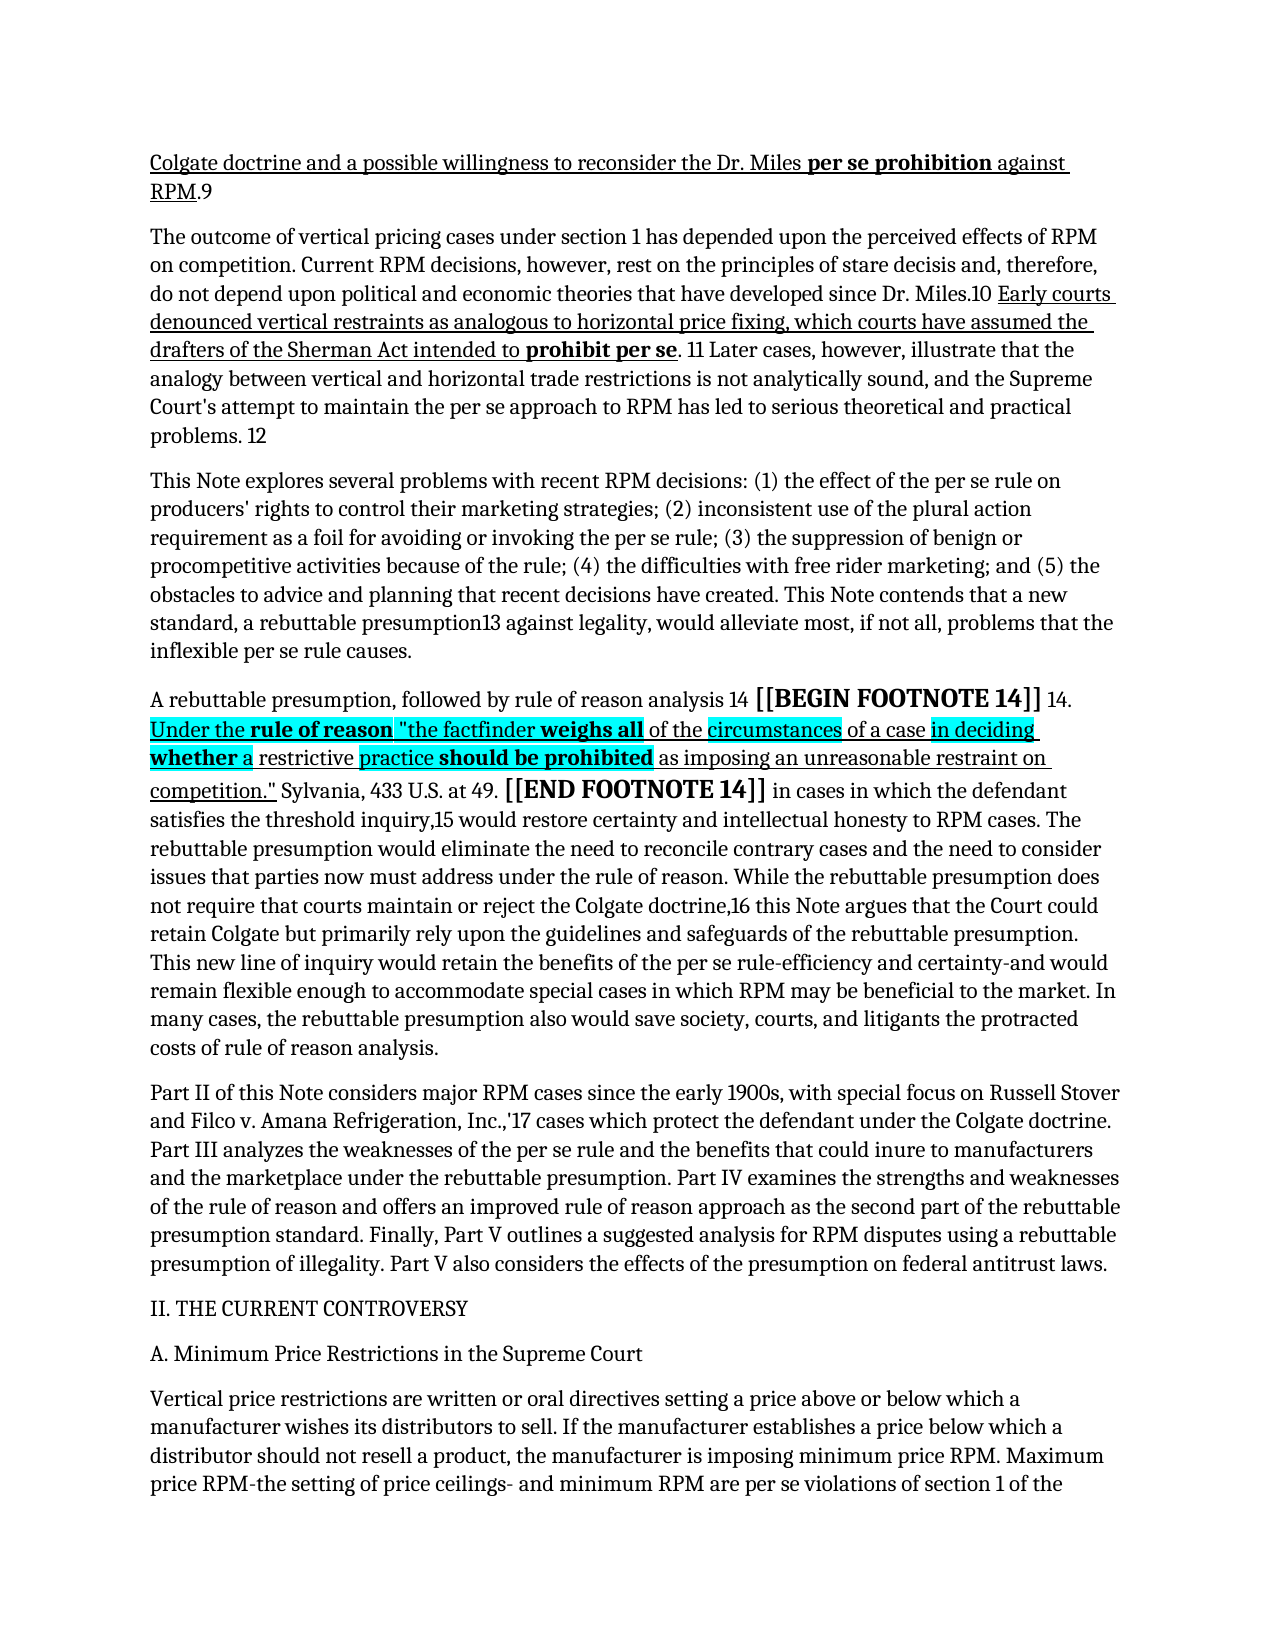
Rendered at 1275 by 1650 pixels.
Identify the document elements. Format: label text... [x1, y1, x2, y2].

text Part II of this Note considers major RPM cases since the early 1900s, with special focus on Russell Stover and Filco v. Amana Refrigeration, Inc.,'17 cases which protect the defendant under the Colgate doctrine. Part III analyzes the weaknesses of the per se rule and the benefits that could inure to manufacturers and the marketplace under the rebuttable presumption. Part IV examines the strengths and weaknesses of the rule of reason and offers an improved rule of reason approach as the second part of the rebuttable presumption standard. Finally, Part V outlines a suggested analysis for RPM disputes using a rebuttable presumption of illegality. Part V also considers the effects of the presumption on federal antitrust laws. [150, 1080, 1125, 1277]
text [150, 1386, 1125, 1497]
text A. Minimum Price Restrictions in the Supreme Court [150, 1341, 1125, 1367]
text This Note explores several problems with recent RPM decisions: (1) the effect of the per se rule on producers' rights to control their marketing strategies; (2) inconsistent use of the plural action requirement as a foil for avoiding or invoking the per se rule; (3) the suppression of benign or procompetitive activities because of the rule; (4) the difficulties with free rider marketing; and (5) the obstacles to advice and planning that recent decisions have created. This Note contends that a new standard, a rebuttable presumption13 against legality, would alleviate most, if not all, problems that the inflexible per se rule causes. [150, 468, 1125, 665]
text II. THE CURRENT CONTROVERSY [150, 1295, 1125, 1322]
text The outcome of vertical pricing cases under section 1 has depended upon the perceived effects of RPM on competition. Current RPM decisions, however, rest on the principles of stare decisis and, therefore, do not depend upon political and economic theories that have developed since Dr. Miles.10 Early courts denounced vertical restraints as analogous to horizontal price fixing, which courts have assumed the drafters of the Sherman Act intended to prohibit per se. 11 Later cases, however, illustrate that the analogy between vertical and horizontal trade restrictions is not analytically sound, and the Supreme Court's attempt to maintain the per se approach to RPM has led to serious theoretical and practical problems. 12 [150, 223, 1125, 449]
text A rebuttable presumption, followed by rule of reason analysis 14 [[BEGIN FOOTNOTE 14]] 14. Under the rule of reason "the factfinder weighs all of the circumstances of a case in deciding whether a restrictive practice should be prohibited as imposing an unreasonable restraint on competition." Sylvania, 433 U.S. at 49. [[END FOOTNOTE 14]] in cases in which the defendant satisfies the threshold inquiry,15 would restore certainty and intellectual honesty to RPM cases. The rebuttable presumption would eliminate the need to reconcile contrary cases and the need to consider issues that parties now must address under the rule of reason. While the rebuttable presumption does not require that courts maintain or reject the Colgate doctrine,16 this Note argues that the Court could retain Colgate but primarily rely upon the guidelines and safeguards of the rebuttable presumption. This new line of inquiry would retain the benefits of the per se rule-efficiency and certainty-and would remain flexible enough to accommodate special cases in which RPM may be beneficial to the market. In many cases, the rebuttable presumption also would save society, courts, and litigants the protracted costs of rule of reason analysis. [150, 683, 1125, 1061]
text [150, 150, 1125, 205]
